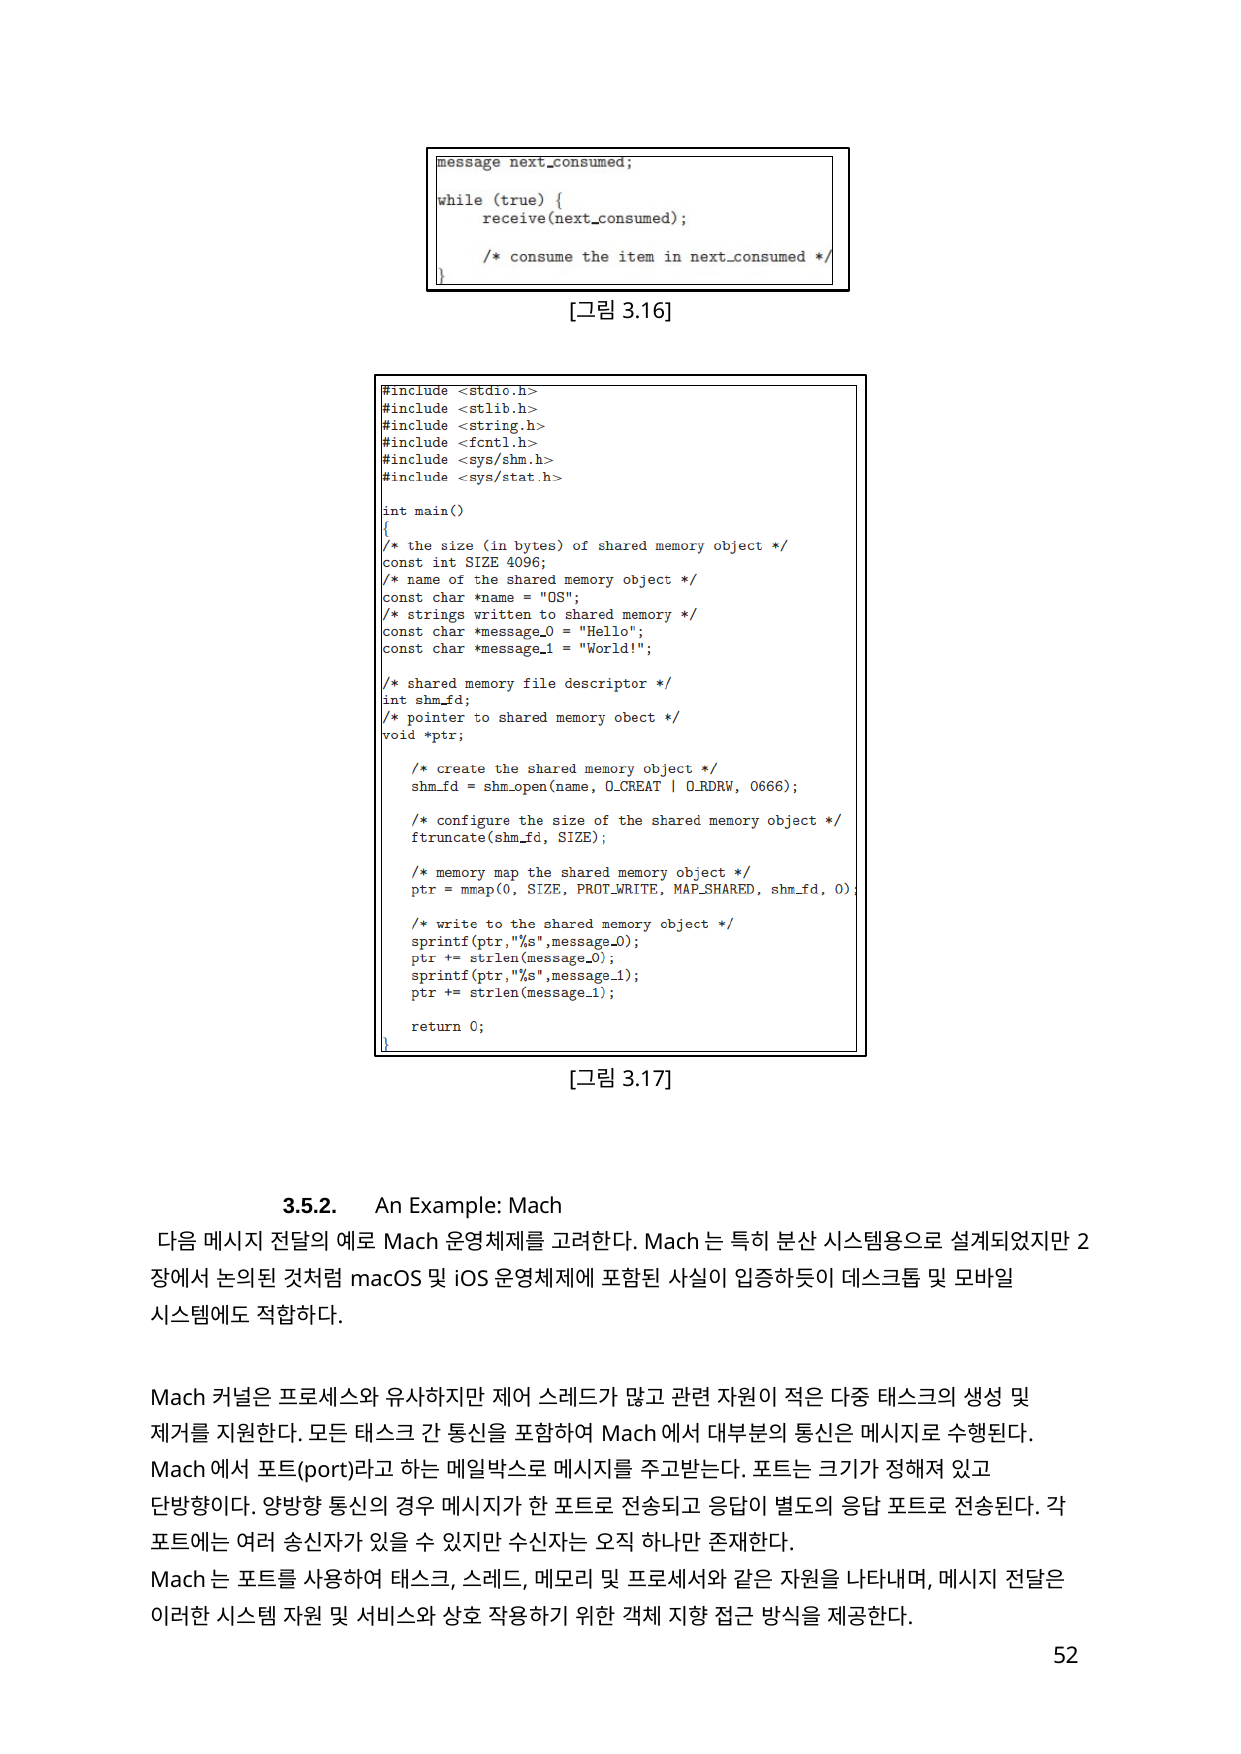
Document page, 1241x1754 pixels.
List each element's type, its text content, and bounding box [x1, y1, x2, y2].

text [그림 3.17] [238, 379, 1003, 1093]
picture [437, 157, 832, 284]
text Mach는 포트를 사용하여 태스크, 스레드, 메모리 및 프로세서와 같은 자원을 나타내며, 메시지 전달은 이러한 시스템 자원 및 서비스와 상호 작용하기 위한 객체 지향 접근 방식을 제공한다. [150, 1562, 1103, 1631]
text Mach 커널은 프로세스와 유사하지만 제어 스레드가 많고 관련 자원이 적은 다중 태스크의 생성 및 제거를 지원한다. 모든 태스크 간 통신을 포함하여 Mach에서 대부분의 통신은 메시지로 수행된다. Mach에서 포트(port)라고 하는 메일박스로 메시지를 주고받는다. 포트는 크기가 정해져 있고 단방향이다. 양방향 통신의 경우 메시지가 한 포트로 전송되고 응답이 별도의 응답 포트로 전송된다. 각 포트에는 여러 송신자가 있을 수 있지만 수신자는 오직 하나만 존재한다. [150, 1379, 1079, 1557]
text 다음 메시지 전달의 예로 Mach 운영체제를 고려한다. Mach는 특히 분산 시스템용으로 설계되었지만 2장에서 논의된 것처럼 macOS 및 iOS 운영체제에 포함된 사실이 입증하듯이 데스크톱 및 모바일 시스템에도 적합하다. [150, 1224, 1103, 1329]
text [그림 3.16] [238, 295, 1003, 324]
list An Example: Mach [283, 1190, 1103, 1219]
